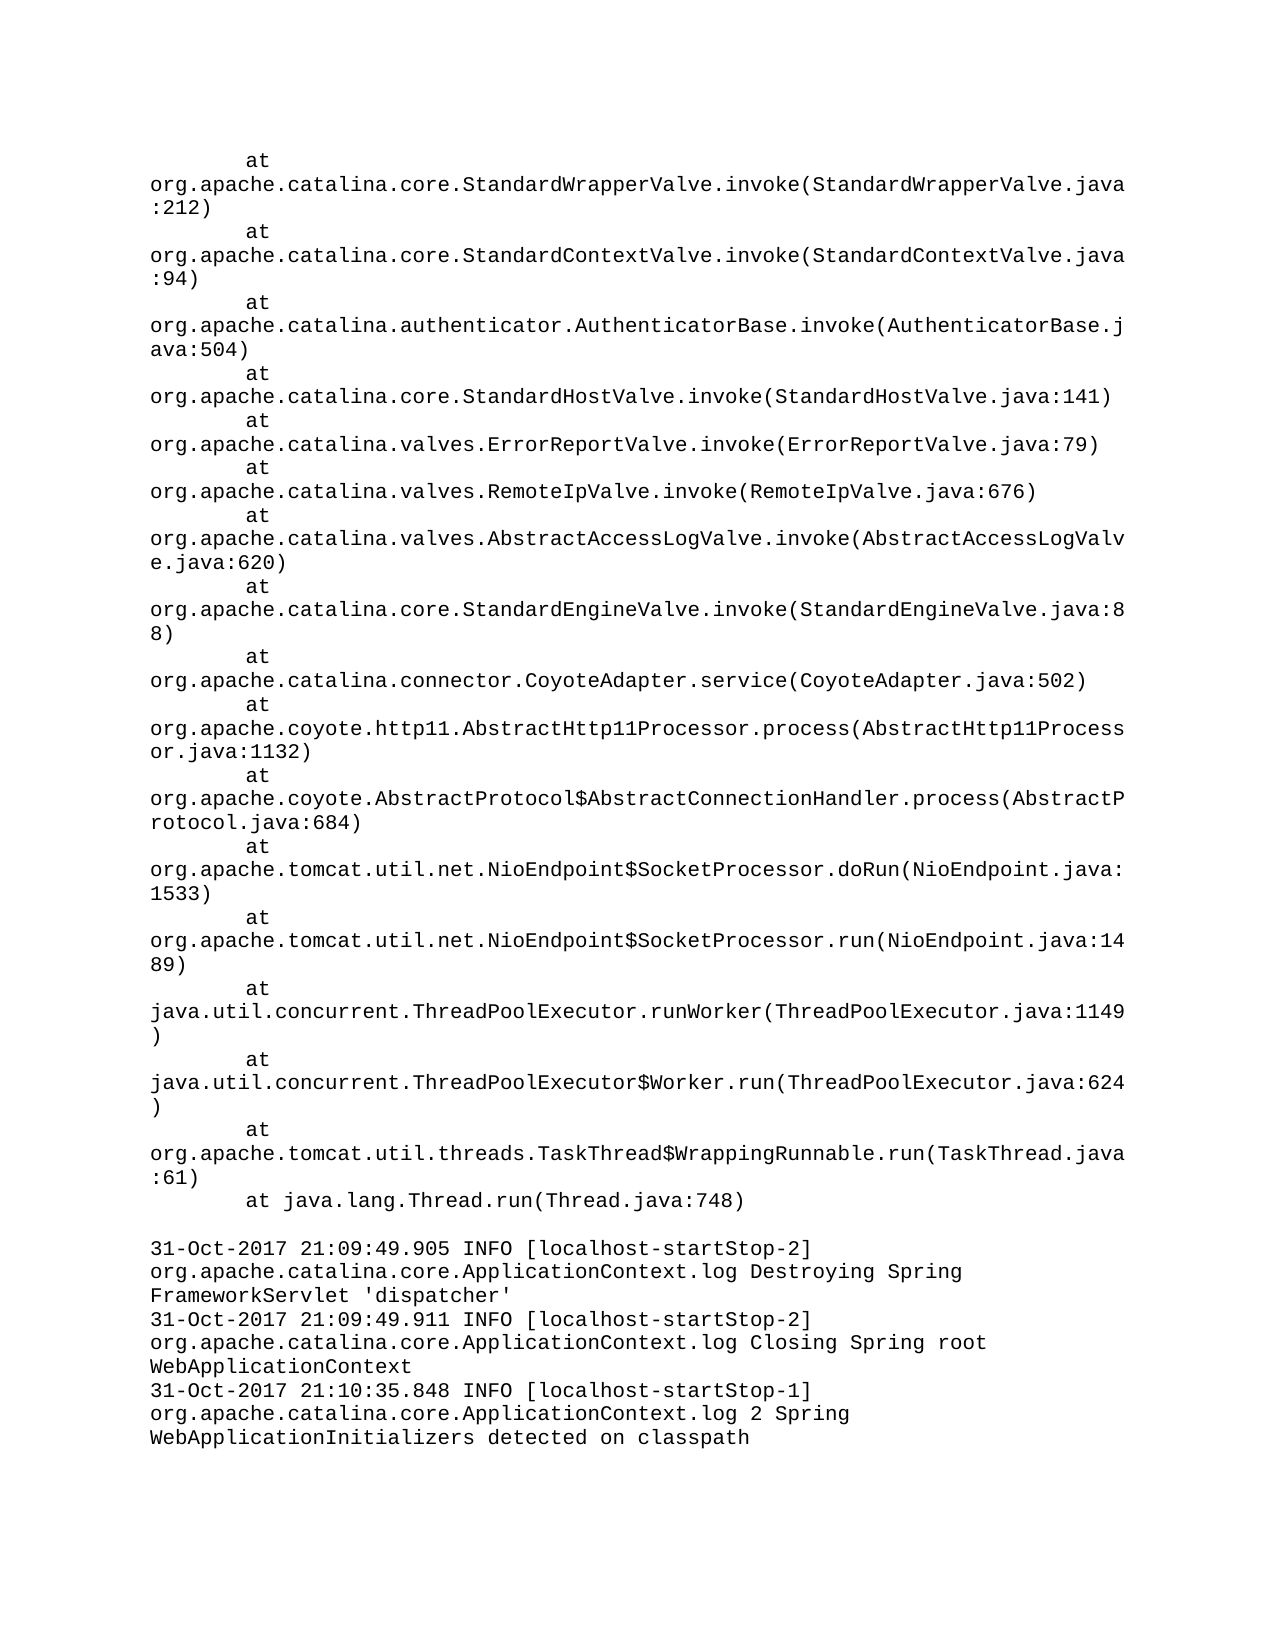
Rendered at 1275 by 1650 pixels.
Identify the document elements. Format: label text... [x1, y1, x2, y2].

text at org.apache.catalina.core.StandardEngineValve.invoke(StandardEngineValve.java:88) [150, 576, 1125, 647]
text at org.apache.tomcat.util.net.NioEndpoint$SocketProcessor.doRun(NioEndpoint.java:1533) [150, 836, 1125, 907]
text 31-Oct-2017 21:09:49.911 INFO [localhost-startStop-2] org.apache.catalina.core.ApplicationContext.log Closing Spring root WebApplicationContext [150, 1309, 1125, 1379]
text at org.apache.catalina.core.StandardWrapperValve.invoke(StandardWrapperValve.java:212) [150, 150, 1125, 221]
text 31-Oct-2017 21:09:49.905 INFO [localhost-startStop-2] org.apache.catalina.core.ApplicationContext.log Destroying Spring FrameworkServlet 'dispatcher' [150, 1238, 1125, 1309]
text at java.util.concurrent.ThreadPoolExecutor$Worker.run(ThreadPoolExecutor.java:624) [150, 1048, 1125, 1119]
text at org.apache.catalina.valves.RemoteIpValve.invoke(RemoteIpValve.java:676) [150, 457, 1125, 505]
text at org.apache.catalina.connector.CoyoteAdapter.service(CoyoteAdapter.java:502) [150, 647, 1125, 694]
text at org.apache.catalina.core.StandardHostValve.invoke(StandardHostValve.java:141) [150, 363, 1125, 410]
text at org.apache.coyote.http11.AbstractHttp11Processor.process(AbstractHttp11Processor.java:1132) [150, 694, 1125, 765]
text 31-Oct-2017 21:10:35.848 INFO [localhost-startStop-1] org.apache.catalina.core.ApplicationContext.log 2 Spring WebApplicationInitializers detected on classpath [150, 1379, 1125, 1451]
text at org.apache.tomcat.util.net.NioEndpoint$SocketProcessor.run(NioEndpoint.java:1489) [150, 907, 1125, 978]
text at org.apache.tomcat.util.threads.TaskThread$WrappingRunnable.run(TaskThread.java:61) [150, 1119, 1125, 1190]
text at org.apache.catalina.valves.ErrorReportValve.invoke(ErrorReportValve.java:79) [150, 410, 1125, 457]
text at org.apache.catalina.authenticator.AuthenticatorBase.invoke(AuthenticatorBase.java:504) [150, 292, 1125, 363]
text at org.apache.catalina.core.StandardContextValve.invoke(StandardContextValve.java:94) [150, 221, 1125, 292]
text at java.util.concurrent.ThreadPoolExecutor.runWorker(ThreadPoolExecutor.java:1149) [150, 978, 1125, 1048]
text at java.lang.Thread.run(Thread.java:748) [150, 1190, 1125, 1214]
text at org.apache.catalina.valves.AbstractAccessLogValve.invoke(AbstractAccessLogValve.java:620) [150, 505, 1125, 576]
text at org.apache.coyote.AbstractProtocol$AbstractConnectionHandler.process(AbstractProtocol.java:684) [150, 765, 1125, 836]
